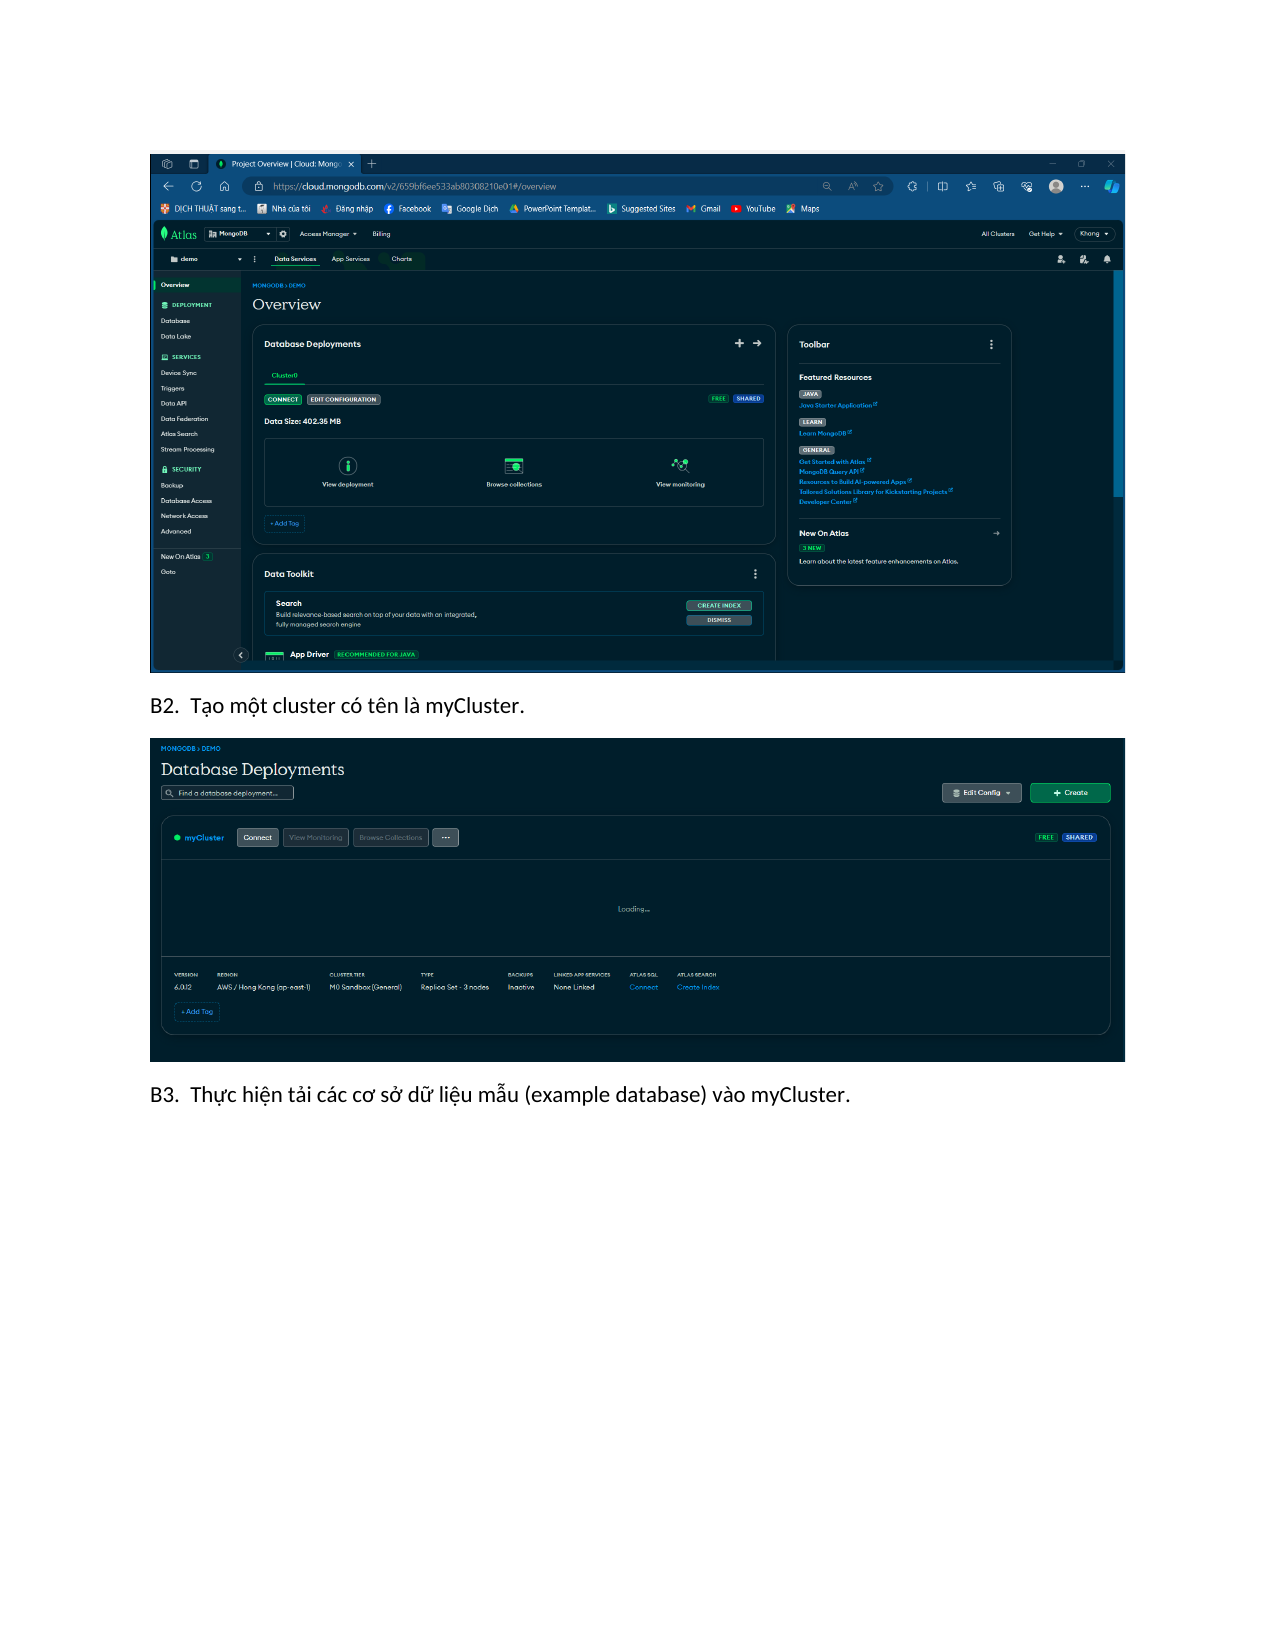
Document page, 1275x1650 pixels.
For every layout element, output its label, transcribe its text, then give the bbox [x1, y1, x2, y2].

text B3. Thực hiện tải các cơ sở dữ liệu mẫu (example database) vào myCluster. [150, 1081, 1125, 1108]
text B2. Tạo một cluster có tên là myCluster. [150, 691, 1125, 719]
